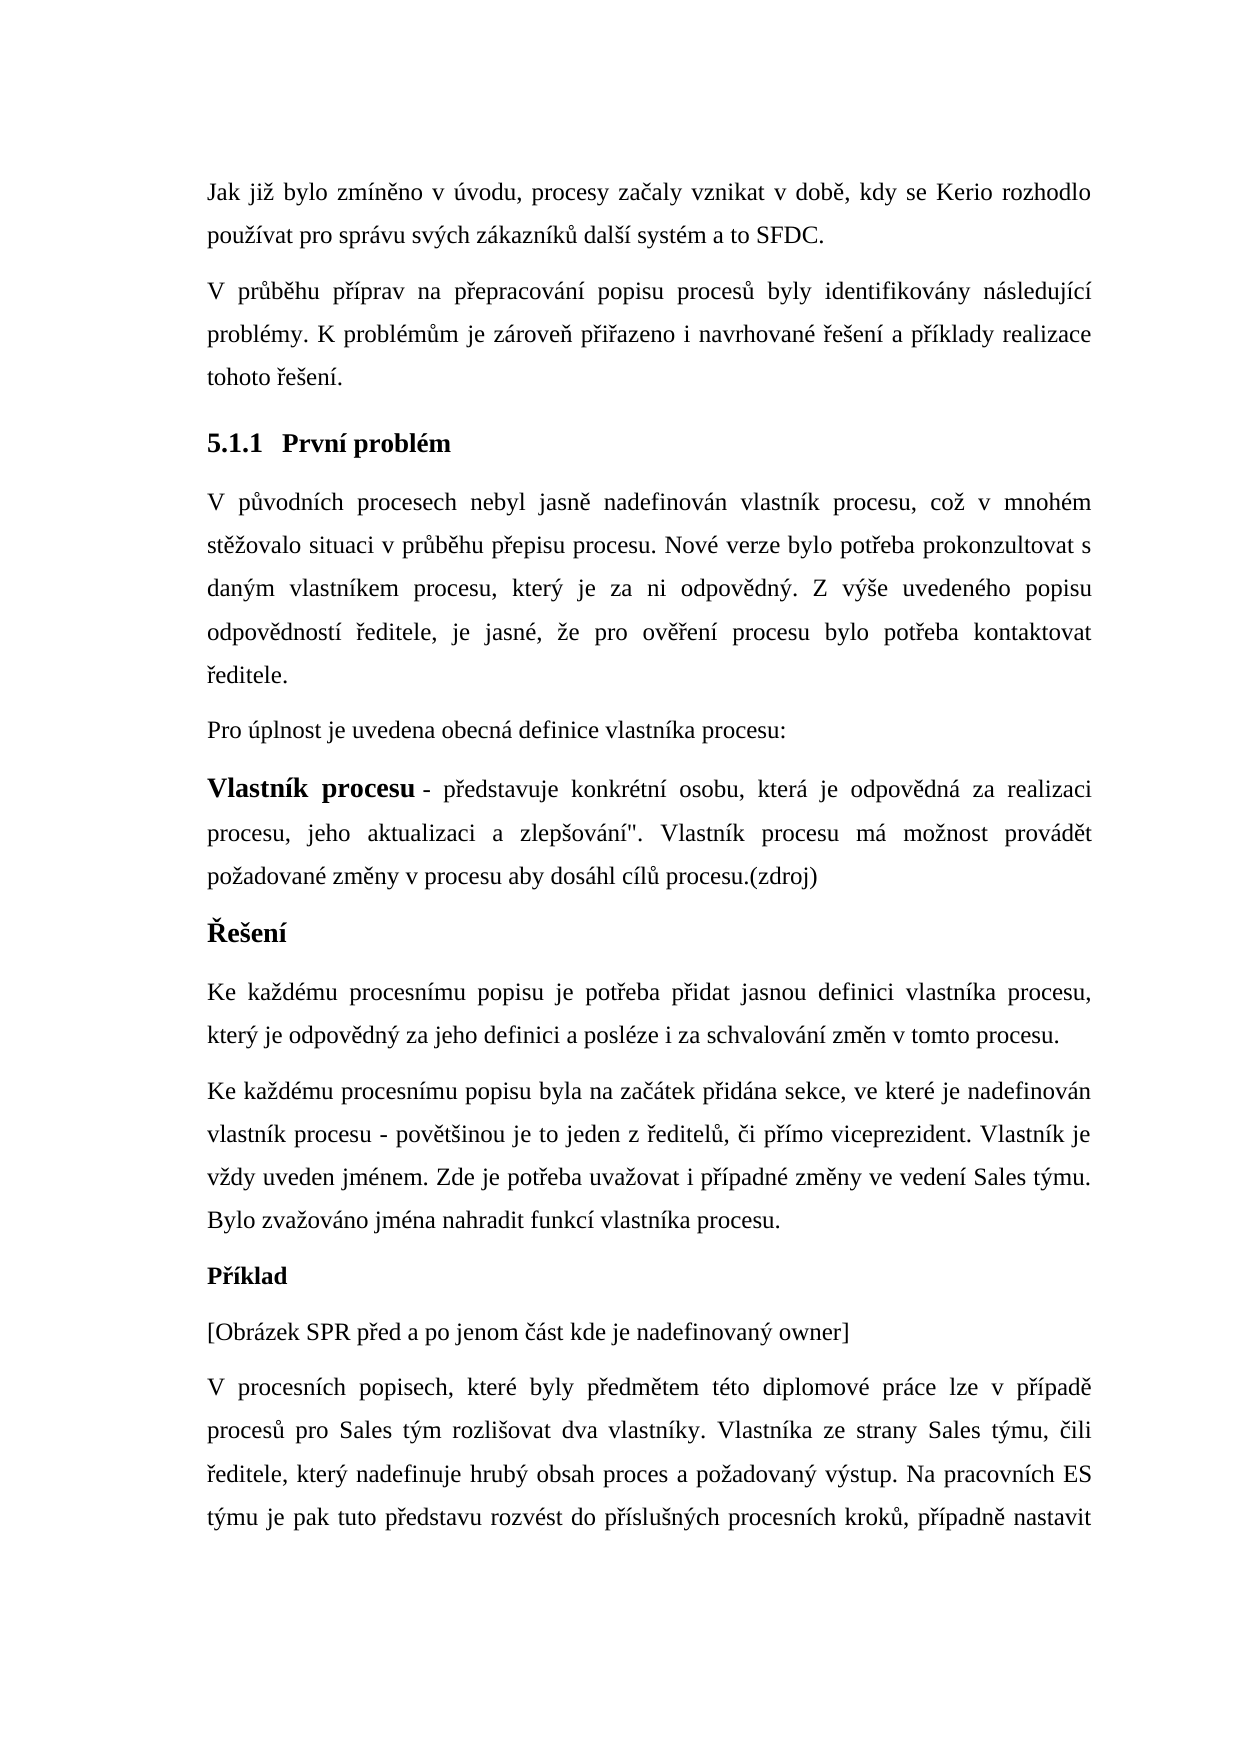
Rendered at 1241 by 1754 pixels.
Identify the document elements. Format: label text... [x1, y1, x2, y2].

subtitle První problém [207, 426, 1092, 458]
text Ke každému procesnímu popisu je potřeba přidat jasnou definici vlastníka procesu, který je odpovědný za jeho definici a posléze i za schvalování změn v tomto procesu. [207, 977, 1092, 1049]
text V průběhu příprav na přepracování popisu procesů byly identifikovány následující problémy. K problémům je zároveň přiřazeno i navrhované řešení a příklady realizace tohoto řešení. [207, 276, 1092, 391]
text Příklad [207, 1261, 1092, 1290]
text Jak již bylo zmíněno v úvodu, procesy začaly vznikat v době, kdy se Kerio rozhodlo používat pro správu svých zákazníků další systém a to SFDC. [207, 177, 1092, 249]
text V původních procesech nebyl jasně nadefinován vlastník procesu, což v mnohém stěžovalo situaci v průběhu přepisu procesu. Nové verze bylo potřeba prokonzultovat s daným vlastníkem procesu, který je za ni odpovědný. Z výše uvedeného popisu odpovědností ředitele, je jasné, že pro ověření procesu bylo potřeba kontaktovat ředitele. [207, 487, 1092, 688]
text Pro úplnost je uvedena obecná definice vlastníka procesu: [207, 715, 1092, 744]
text Ke každému procesnímu popisu byla na začátek přidána sekce, ve které je nadefinován vlastník procesu - povětšinou je to jeden z ředitelů, či přímo viceprezident. Vlastník je vždy uveden jménem. Zde je potřeba uvažovat i případné změny ve vedení Sales týmu. Bylo zvažováno jména nahradit funkcí vlastníka procesu. [207, 1076, 1092, 1234]
text Vlastník procesu - představuje konkrétní osobu, která je odpovědná za realizaci procesu, jeho aktualizaci a zlepšování". Vlastník procesu má možnost provádět požadované změny v procesu aby dosáhl cílů procesu.(zdroj) [207, 771, 1092, 889]
text [Obrázek SPR před a po jenom část kde je nadefinovaný owner] [207, 1317, 1092, 1346]
text Řešení [207, 916, 1092, 949]
